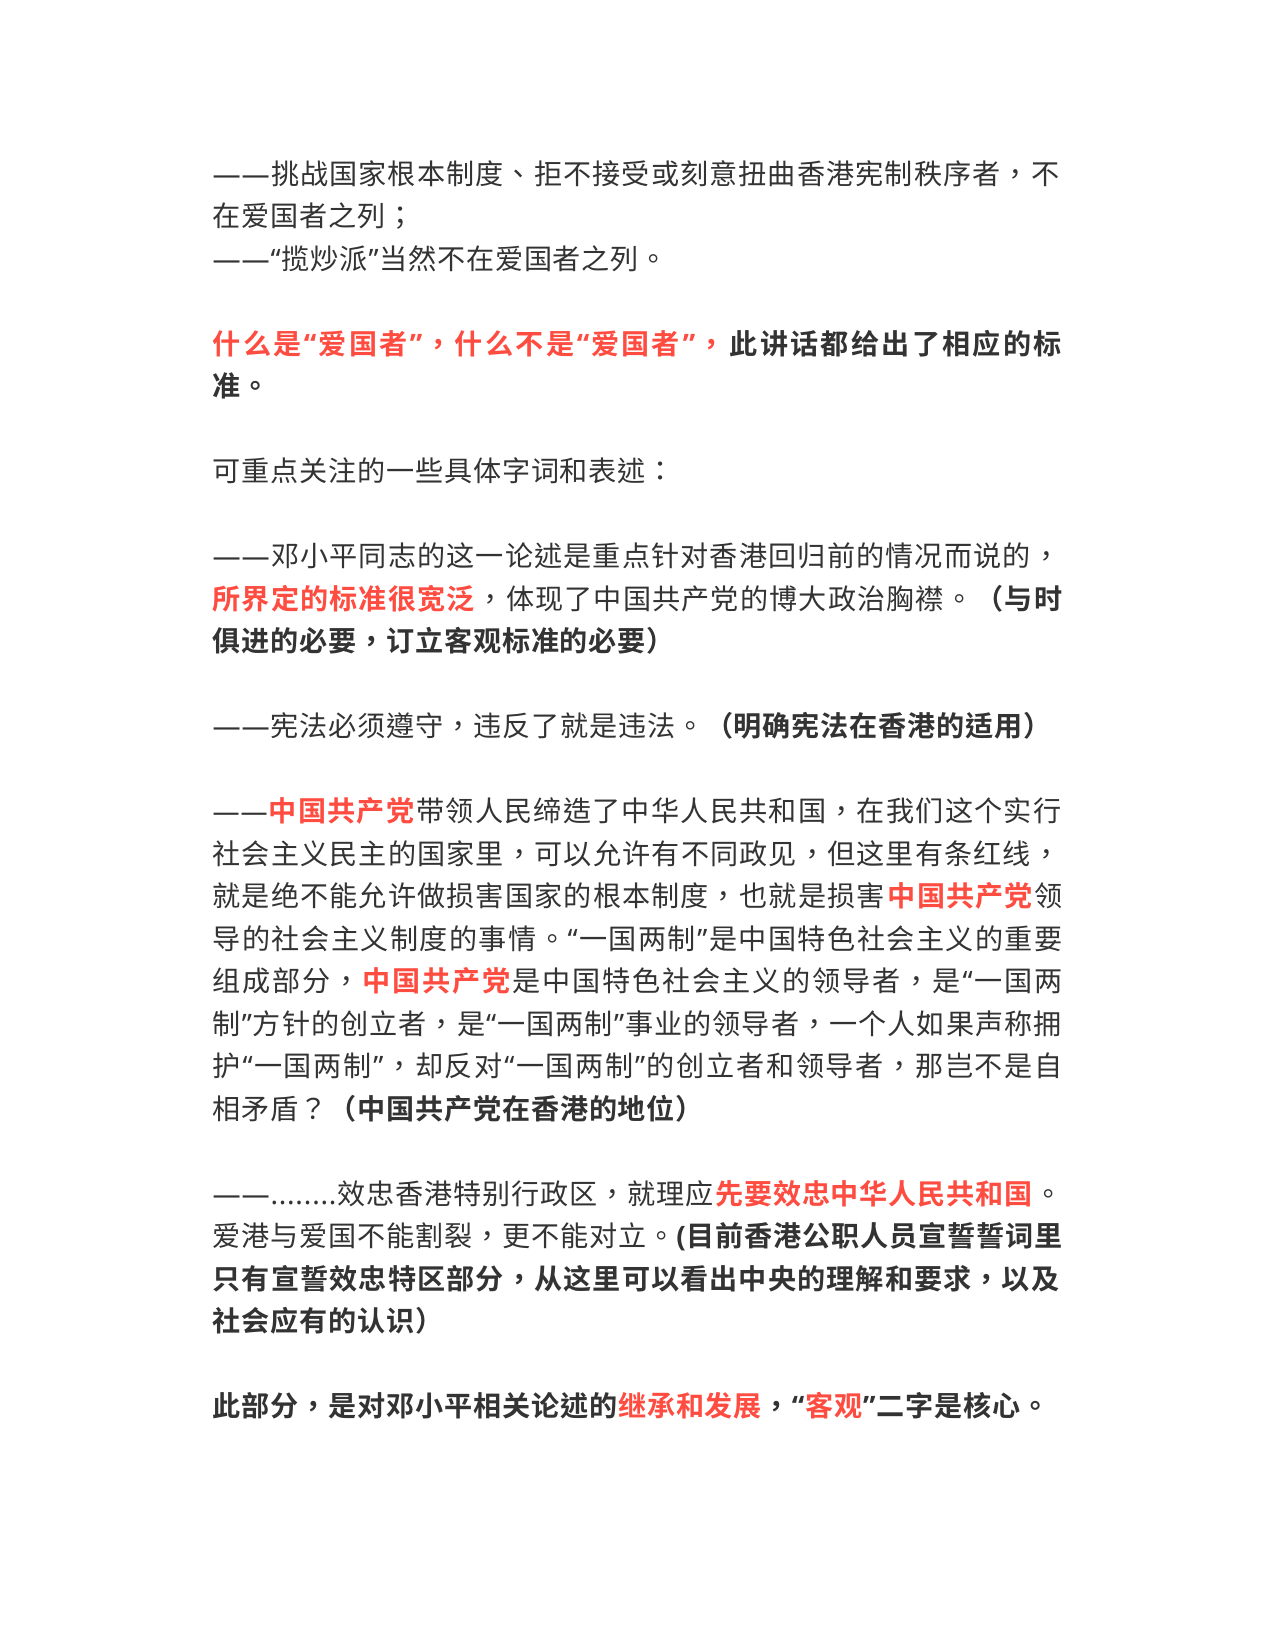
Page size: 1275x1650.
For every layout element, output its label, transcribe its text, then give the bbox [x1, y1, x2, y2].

text 什么是“爱国者”，什么不是“爱国者”，此讲话都给出了相应的标准。 [212, 320, 1062, 405]
text ——宪法必须遵守，违反了就是违法。（明确宪法在香港的适用） [212, 702, 1062, 745]
text ——邓小平同志的这一论述是重点针对香港回归前的情况而说的，所界定的标准很宽泛，体现了中国共产党的博大政治胸襟。（与时俱进的必要，订立客观标准的必要） [212, 532, 1062, 660]
text ——........效忠香港特别行政区，就理应先要效忠中华人民共和国。爱港与爱国不能割裂，更不能对立。(目前香港公职人员宣誓誓词里只有宣誓效忠特区部分，从这里可以看出中央的理解和要求，以及社会应有的认识） [212, 1170, 1062, 1340]
text ——挑战国家根本制度、拒不接受或刻意扭曲香港宪制秩序者，不在爱国者之列； [212, 150, 1062, 235]
text 此部分，是对邓小平相关论述的继承和发展，“客观”二字是核心。 [212, 1382, 1062, 1425]
text 可重点关注的一些具体字词和表述： [212, 447, 1062, 490]
text ——“揽炒派”当然不在爱国者之列。 [212, 235, 1062, 277]
text ——中国共产党带领人民缔造了中华人民共和国，在我们这个实行社会主义民主的国家里，可以允许有不同政见，但这里有条红线，就是绝不能允许做损害国家的根本制度，也就是损害中国共产党领导的社会主义制度的事情。“一国两制”是中国特色社会主义的重要组成部分，中国共产党是中国特色社会主义的领导者，是“一国两制”方针的创立者，是“一国两制”事业的领导者，一个人如果声称拥护“一国两制”，却反对“一国两制”的创立者和领导者，那岂不是自相矛盾？（中国共产党在香港的地位） [212, 787, 1062, 1127]
